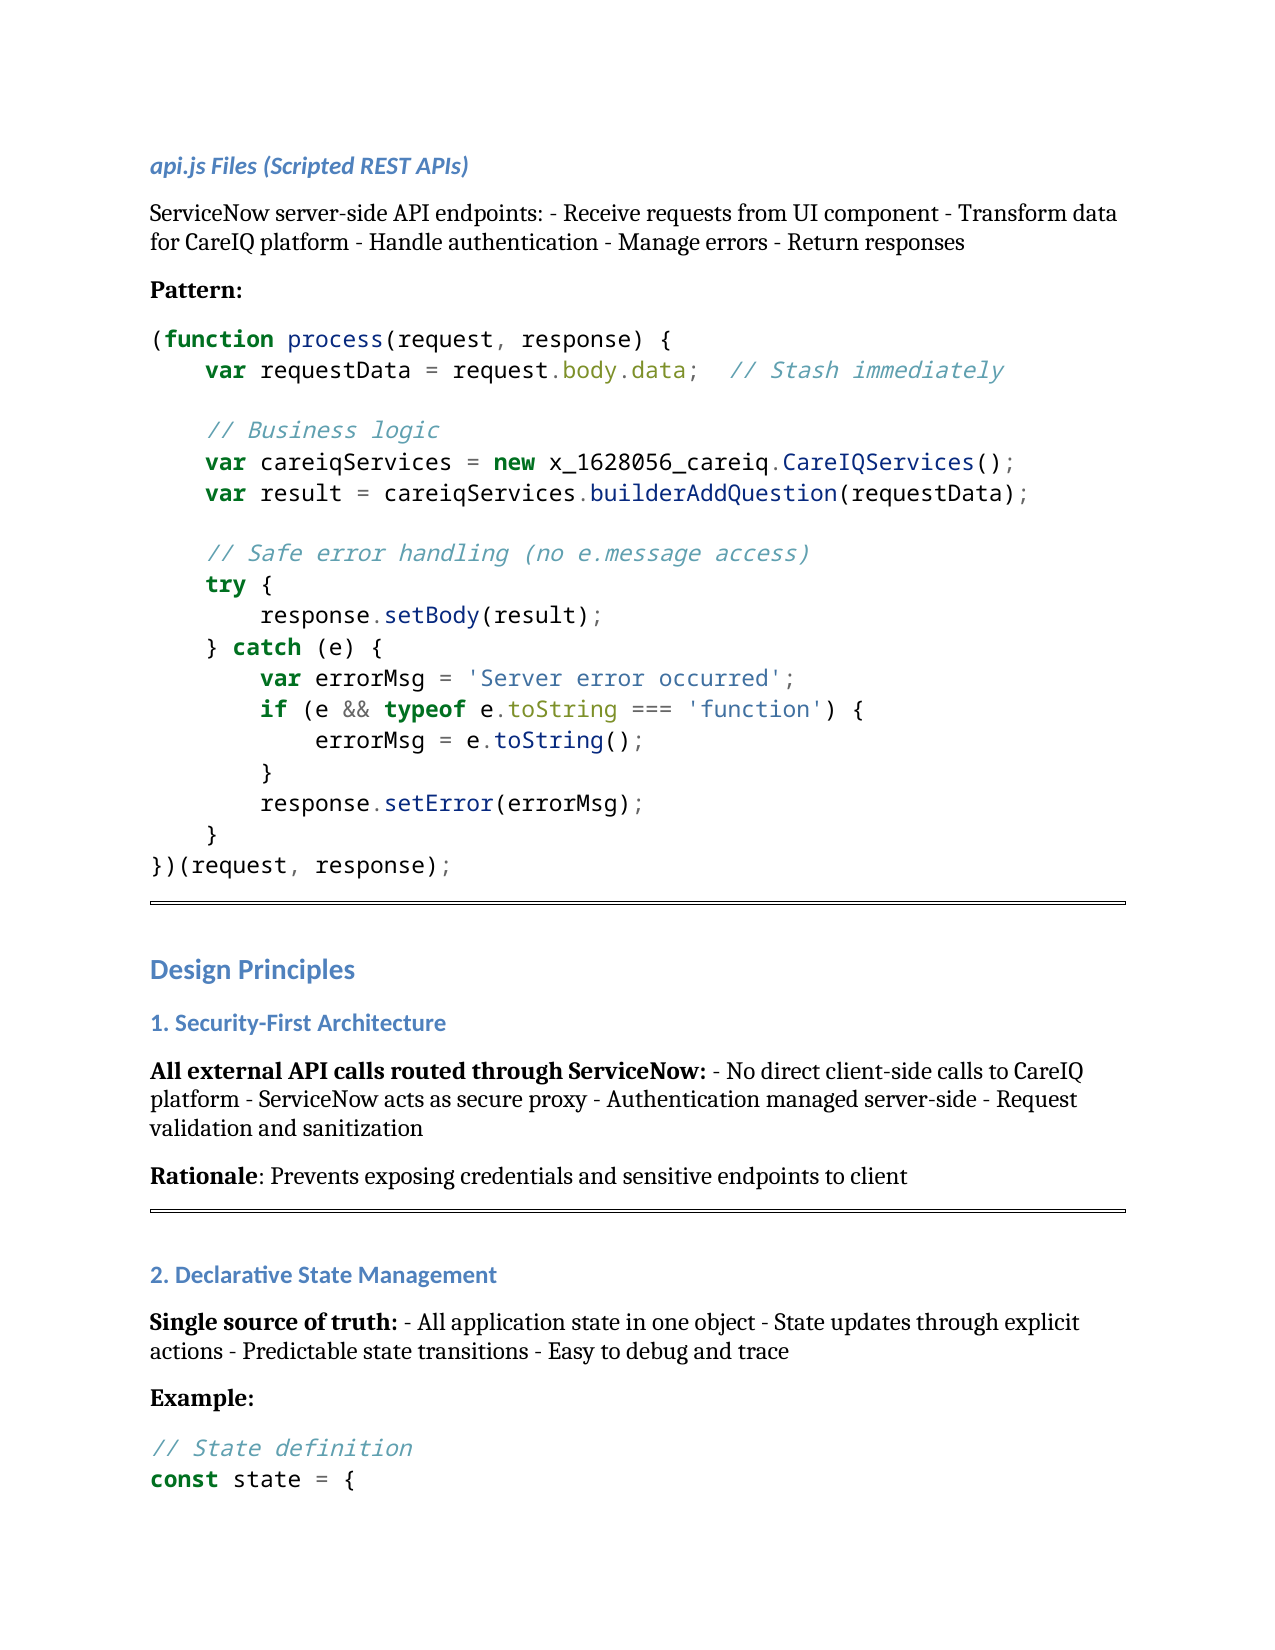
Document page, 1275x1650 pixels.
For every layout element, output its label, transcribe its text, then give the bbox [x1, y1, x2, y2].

subtitle Design Principles [150, 951, 1125, 987]
text Single source of truth: - All application state in one object - State updates through explicit actions - Predictable state transitions - Easy to debug and trace [150, 1308, 1125, 1366]
subtitle api.js Files (Scripted REST APIs) [150, 150, 1125, 181]
subtitle 2. Declarative State Management [150, 1259, 1125, 1289]
text (function process(request, response) { var requestData = request.body.data; // Stash immediately // Business logic var careiqServices = new x_1628056_careiq.CareIQServices(); var result = careiqServices.builderAddQuestion(requestData); // Safe error handling (no e.message access) try { response.setBody(result); } catch (e) { var errorMsg = 'Server error occurred'; if (e && typeof e.toString === 'function') { errorMsg = e.toString(); } response.setError(errorMsg); } })(request, response); [150, 323, 1125, 881]
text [150, 1432, 1125, 1494]
text ServiceNow server-side API endpoints: - Receive requests from UI component - Transform data for CareIQ platform - Handle authentication - Manage errors - Return responses [150, 199, 1125, 257]
subtitle 1. Security-First Architecture [150, 1007, 1125, 1038]
text Rationale: Prevents exposing credentials and sensitive endpoints to client [150, 1162, 1125, 1190]
text Example: [150, 1384, 1125, 1413]
text Pattern: [150, 276, 1125, 304]
text All external API calls routed through ServiceNow: - No direct client-side calls to CareIQ platform - ServiceNow acts as secure proxy - Authentication managed server-side - Request validation and sanitization [150, 1057, 1125, 1143]
